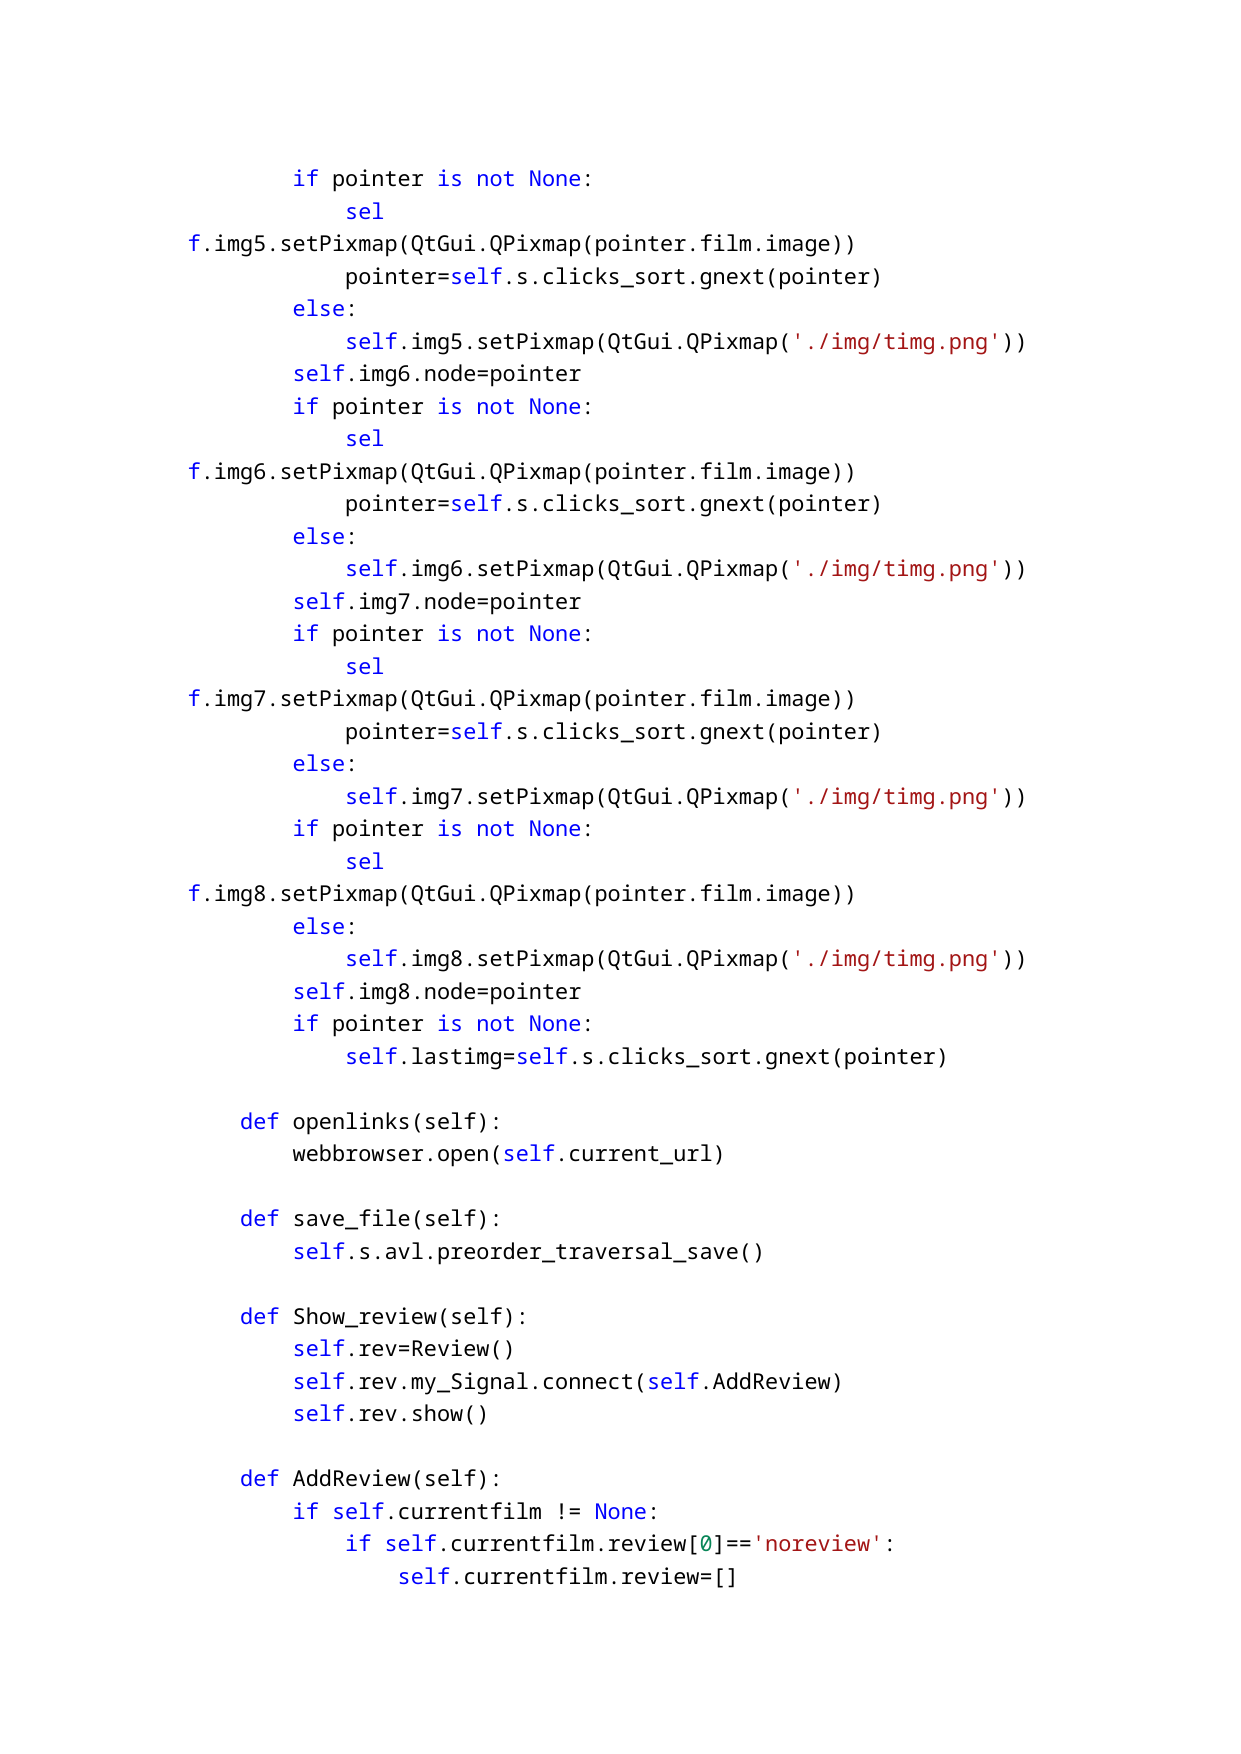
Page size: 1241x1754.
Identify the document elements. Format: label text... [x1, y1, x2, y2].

text webbrowser.open(self.current_url) [187, 1137, 1053, 1169]
text self.rev=Review() [187, 1332, 1053, 1364]
text self.img6.node=pointer [187, 357, 1053, 389]
text self.s.avl.preorder_traversal_save() [187, 1234, 1053, 1267]
text else: [187, 519, 1053, 552]
text if self.currentfilm != None: [187, 1494, 1053, 1527]
text self.rev.show() [187, 1397, 1053, 1429]
text self.img8.setPixmap(QtGui.QPixmap(pointer.film.image)) [187, 844, 1053, 909]
text self.img7.setPixmap(QtGui.QPixmap('./img/timg.png')) [187, 779, 1053, 812]
text self.img5.setPixmap(QtGui.QPixmap('./img/timg.png')) [187, 324, 1053, 357]
text else: [187, 292, 1053, 324]
text if pointer is not None: [187, 389, 1053, 422]
text else: [187, 909, 1053, 942]
text self.currentfilm.review=[] [187, 1559, 1053, 1592]
text if self.currentfilm.review[0]=='noreview': [187, 1527, 1053, 1559]
text def AddReview(self): [187, 1462, 1053, 1494]
text def save_file(self): [187, 1202, 1053, 1234]
text self.rev.my_Signal.connect(self.AddReview) [187, 1364, 1053, 1397]
text pointer=self.s.clicks_sort.gnext(pointer) [187, 714, 1053, 747]
text if pointer is not None: [187, 1007, 1053, 1039]
text self.img6.setPixmap(QtGui.QPixmap(pointer.film.image)) [187, 422, 1053, 487]
text if pointer is not None: [187, 162, 1053, 194]
text else: [187, 747, 1053, 779]
text if pointer is not None: [187, 812, 1053, 844]
text self.img5.setPixmap(QtGui.QPixmap(pointer.film.image)) [187, 194, 1053, 259]
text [187, 259, 1053, 292]
text if pointer is not None: [187, 617, 1053, 649]
text self.img7.setPixmap(QtGui.QPixmap(pointer.film.image)) [187, 649, 1053, 714]
text self.img8.setPixmap(QtGui.QPixmap('./img/timg.png')) [187, 942, 1053, 974]
text self.lastimg=self.s.clicks_sort.gnext(pointer) [187, 1039, 1053, 1072]
text pointer=self.s.clicks_sort.gnext(pointer) [187, 487, 1053, 519]
text self.img6.setPixmap(QtGui.QPixmap('./img/timg.png')) [187, 552, 1053, 584]
text def openlinks(self): [187, 1104, 1053, 1137]
text self.img8.node=pointer [187, 974, 1053, 1007]
text def Show_review(self): [187, 1299, 1053, 1332]
text self.img7.node=pointer [187, 584, 1053, 617]
